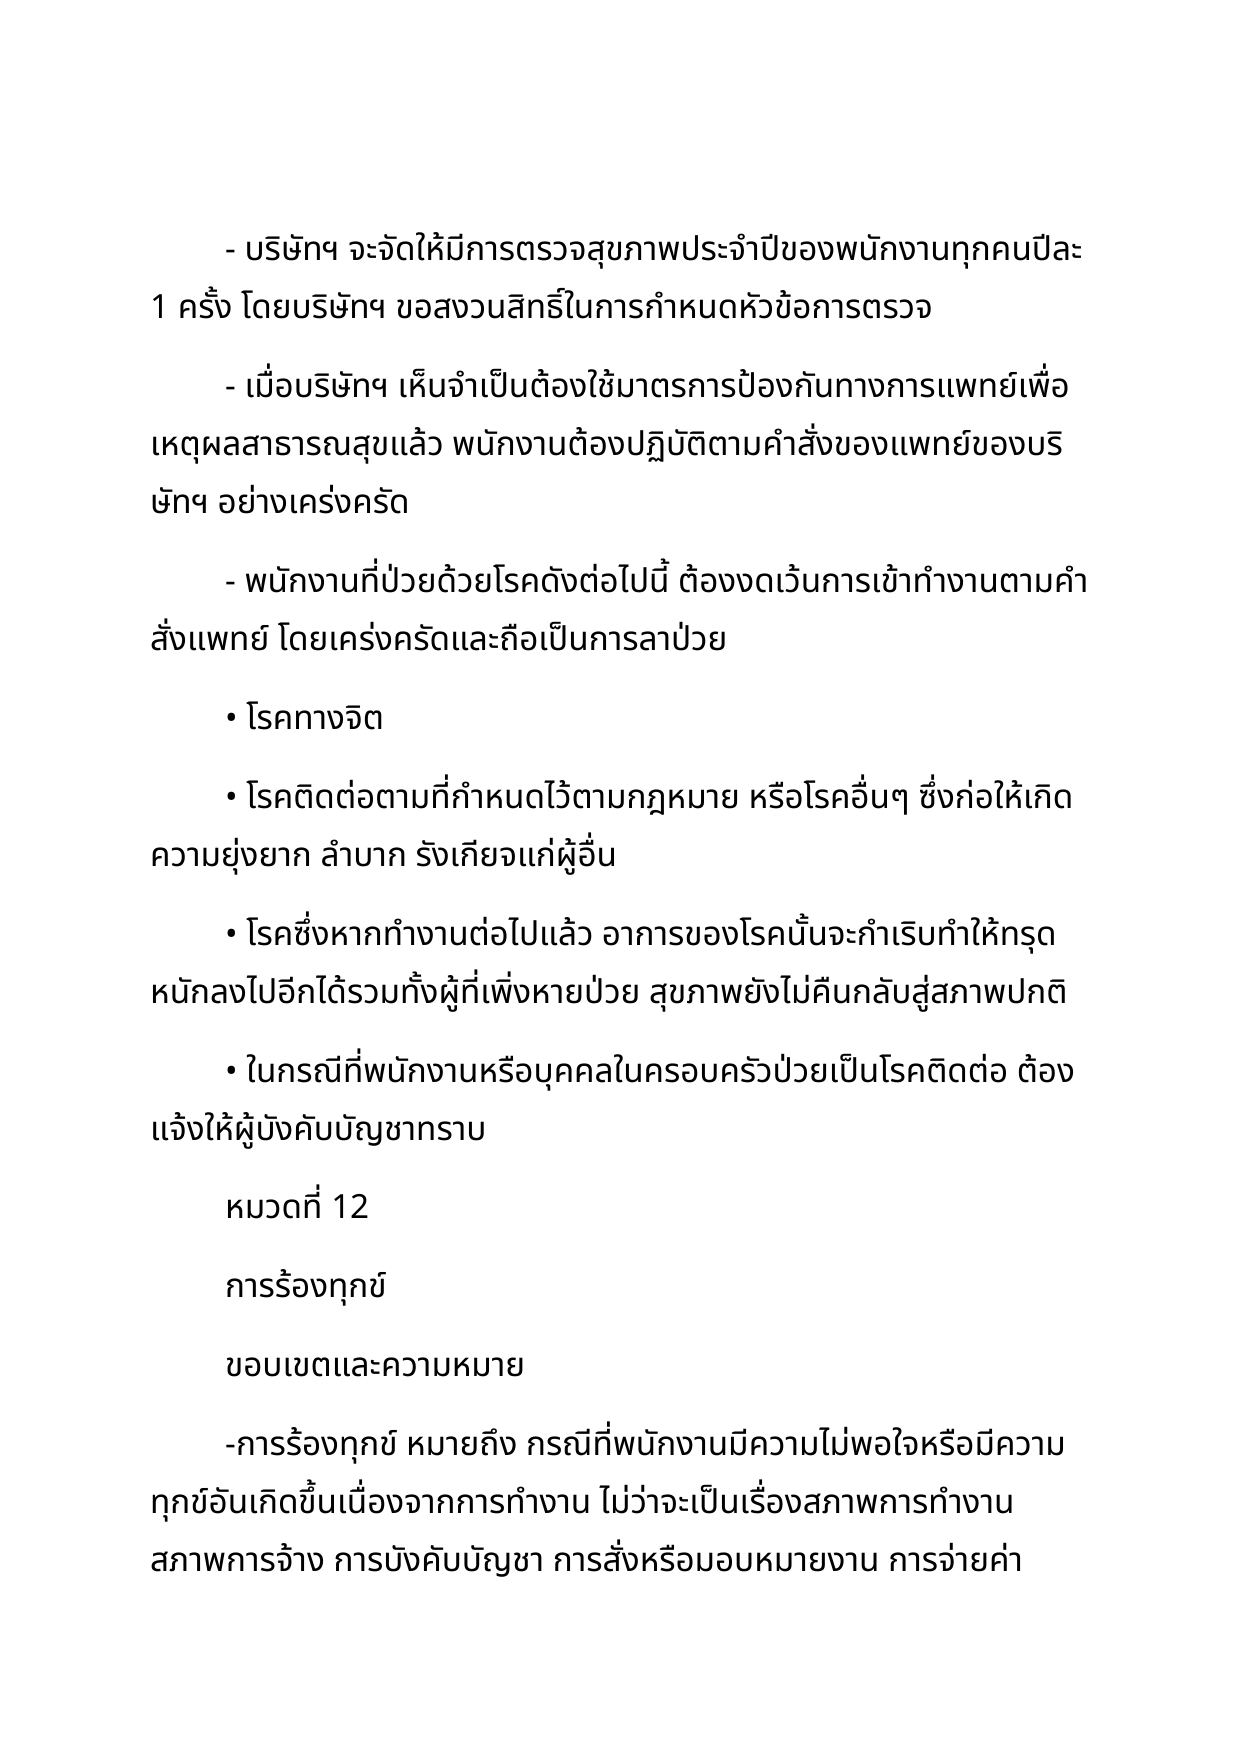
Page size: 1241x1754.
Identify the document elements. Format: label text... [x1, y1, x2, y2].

text • ในกรณีที่พนักงานหรือบุคคลในครอบครัวป่วยเป็นโรคติดต่อ ต้องแจ้งให้ผู้บังคับบัญชาทราบ [150, 1046, 1090, 1155]
text - พนักงานที่ป่วยด้วยโรคดังต่อไปนี้ ต้องงดเว้นการเข้าทำงานตามคำสั่งแพทย์ โดยเคร่งครัดและถือเป็นการลาป่วย [150, 557, 1090, 665]
text การร้องทุกข์ [150, 1262, 1090, 1313]
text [150, 1420, 1090, 1586]
text • โรคซึ่งหากทำงานต่อไปแล้ว อาการของโรคนั้นจะกำเริบทำให้ทรุดหนักลงไปอีกได้รวมทั้งผู้ที่เพิ่งหายป่วย สุขภาพยังไม่คืนกลับสู่สภาพปกติ [150, 909, 1090, 1018]
text • โรคทางจิต [150, 694, 1090, 744]
text ขอบเขตและความหมาย [150, 1341, 1090, 1391]
text • โรคติดต่อตามที่กำหนดไว้ตามกฎหมาย หรือโรคอื่นๆ ซึ่งก่อให้เกิดความยุ่งยาก ลำบาก รังเกียจแก่ผู้อื่น [150, 773, 1090, 881]
text หมวดที่ 12 [150, 1183, 1090, 1234]
text - เมื่อบริษัทฯ เห็นจำเป็นต้องใช้มาตรการป้องกันทางการแพทย์เพื่อเหตุผลสาธารณสุขแล้ว พนักงานต้องปฏิบัติตามคำสั่งของแพทย์ของบริษัทฯ อย่างเคร่งครัด [150, 362, 1090, 528]
text - บริษัทฯ จะจัดให้มีการตรวจสุขภาพประจำปีของพนักงานทุกคนปีละ 1 ครั้ง โดยบริษัทฯ ขอสงวนสิทธิ์ในการกำหนดหัวข้อการตรวจ [150, 225, 1090, 334]
